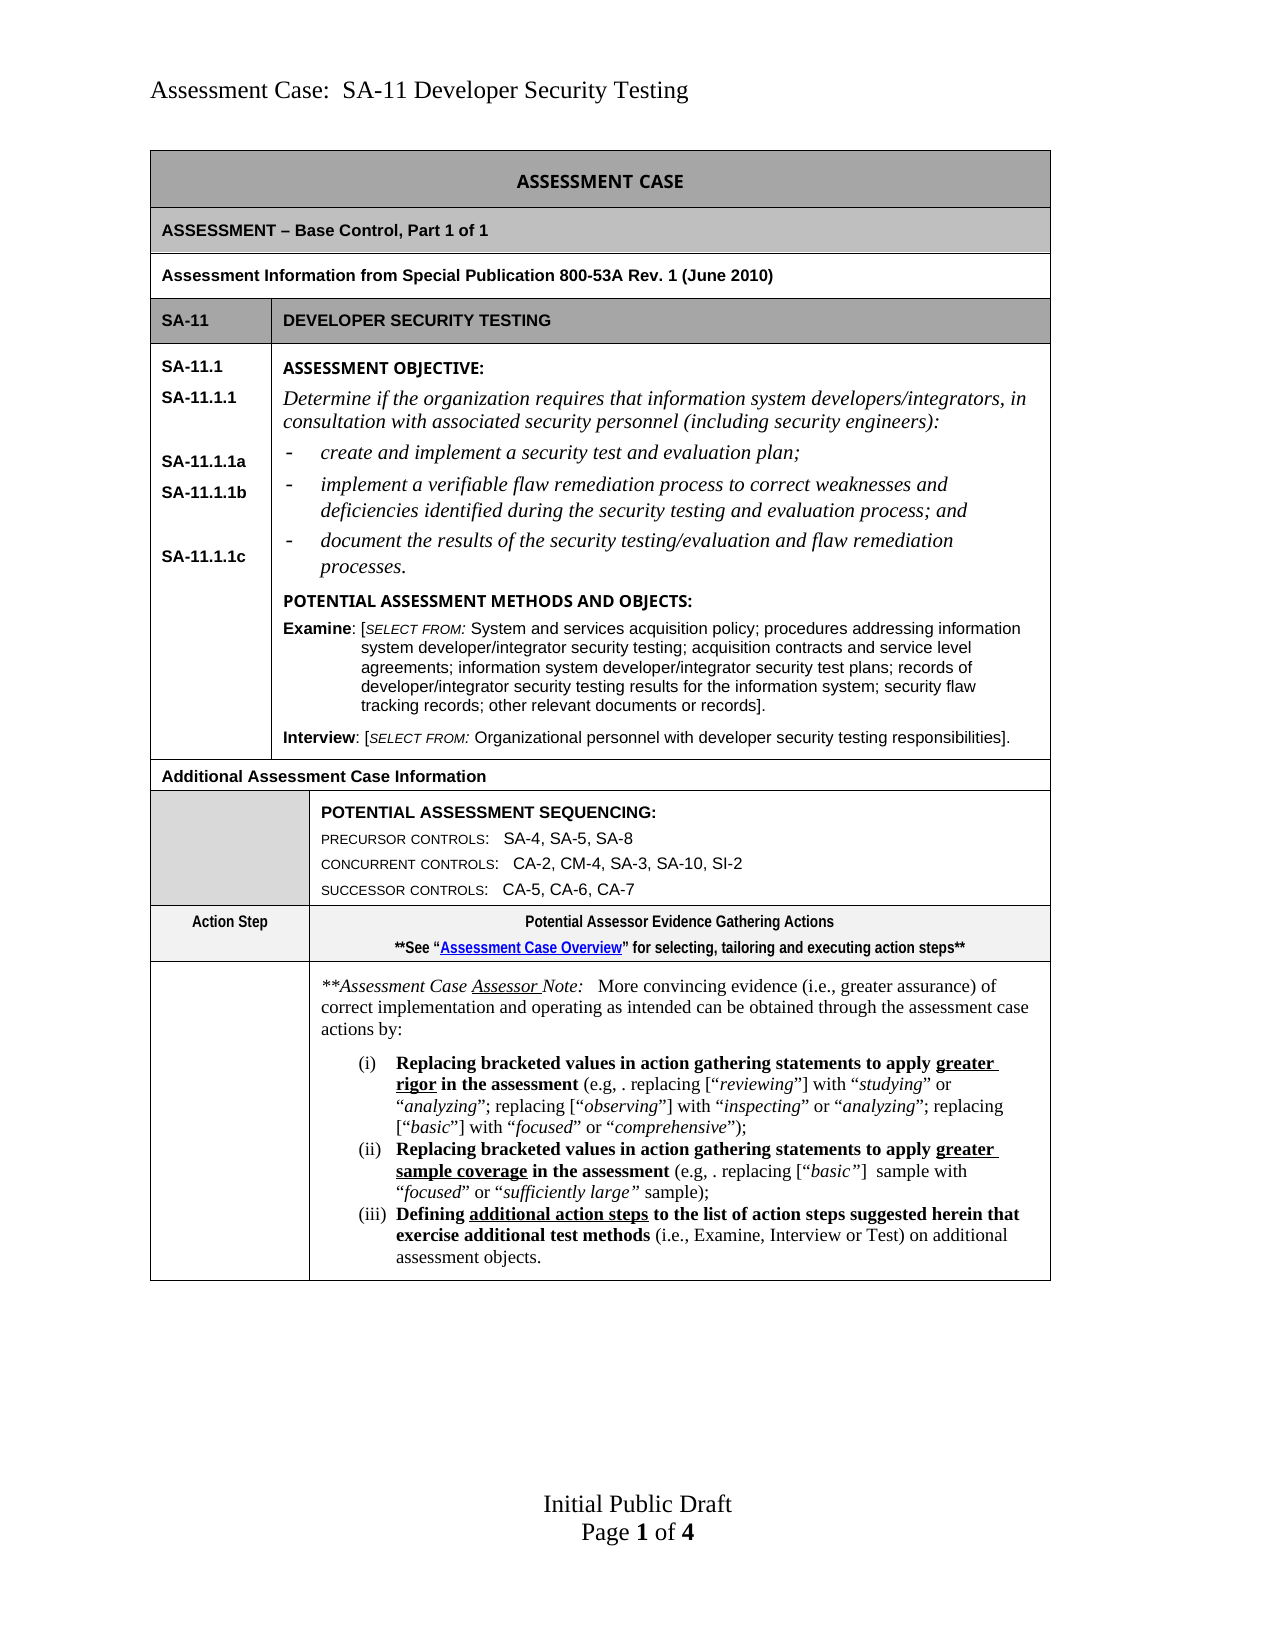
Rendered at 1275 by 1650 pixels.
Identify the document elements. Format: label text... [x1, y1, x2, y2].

table_cell **Assessment Case Assessor Note: More convincing evidence (i.e., greater assurance) of correct implementation and operating as intended can be obtained through the assessment case actions by: Replacing bracketed values in action gathering statements to apply greater rigor in the assessment (e.g, . replacing [“reviewing”] with “studying” or “analyzing”; replacing [“observing”] with “inspecting” or “analyzing”; replacing [“basic”] with “focused” or “comprehensive”); Replacing bracketed values in action gathering statements to apply greater sample coverage in the assessment (e.g, . replacing [“basic”] sample with “focused” or “sufficiently large” sample); Defining additional action steps to the list of action steps suggested herein that exercise additional test methods (i.e., Examine, Interview or Test) on additional assessment objects. [310, 962, 1050, 1280]
table_cell [151, 962, 309, 1280]
table_cell ASSESSMENT OBJECTIVE: Determine if the organization requires that information system developers/integrators, in consultation with associated security personnel (including security engineers): create and implement a security test and evaluation plan; implement a verifiable flaw remediation process to correct weaknesses and deficiencies identified during the security testing and evaluation process; and document the results of the security testing/evaluation and flaw remediation processes. POTENTIAL ASSESSMENT METHODS AND OBJECTS: Examine: [select from: System and services acquisition policy; procedures addressing information system developer/integrator security testing; acquisition contracts and service level agreements; information system developer/integrator security test plans; records of developer/integrator security testing results for the information system; security flaw tracking records; other relevant documents or records]. Interview: [select from: Organizational personnel with developer security testing responsibilities]. [272, 344, 1050, 759]
table_cell Action Step [151, 906, 309, 961]
table_cell Assessment Information from Special Publication 800-53A Rev. 1 (June 2010) [151, 254, 1050, 298]
table_header assessment case [151, 151, 1050, 207]
table_cell SA-11.1 SA-11.1.1 SA-11.1.1a SA-11.1.1b SA-11.1.1c [151, 344, 271, 759]
table_cell SA-11 [151, 299, 271, 343]
table_cell Potential Assessor Evidence Gathering Actions **See “Assessment Case Overview” for selecting, tailoring and executing action steps** [310, 906, 1050, 961]
table_cell Additional Assessment Case Information [151, 760, 1050, 790]
table_cell [151, 791, 309, 905]
table_cell DEVELOPER SECURITY TESTING [272, 299, 1050, 343]
table_cell ASSESSMENT – Base Control, Part 1 of 1 [151, 208, 1050, 252]
table_cell POTENTIAL ASSESSMENT SEQUENCING: precursor controls: SA-4, SA-5, SA-8 concurrent controls: CA-2, CM-4, SA-3, SA-10, SI-2 successor controls: CA-5, CA-6, CA-7 [310, 791, 1050, 905]
